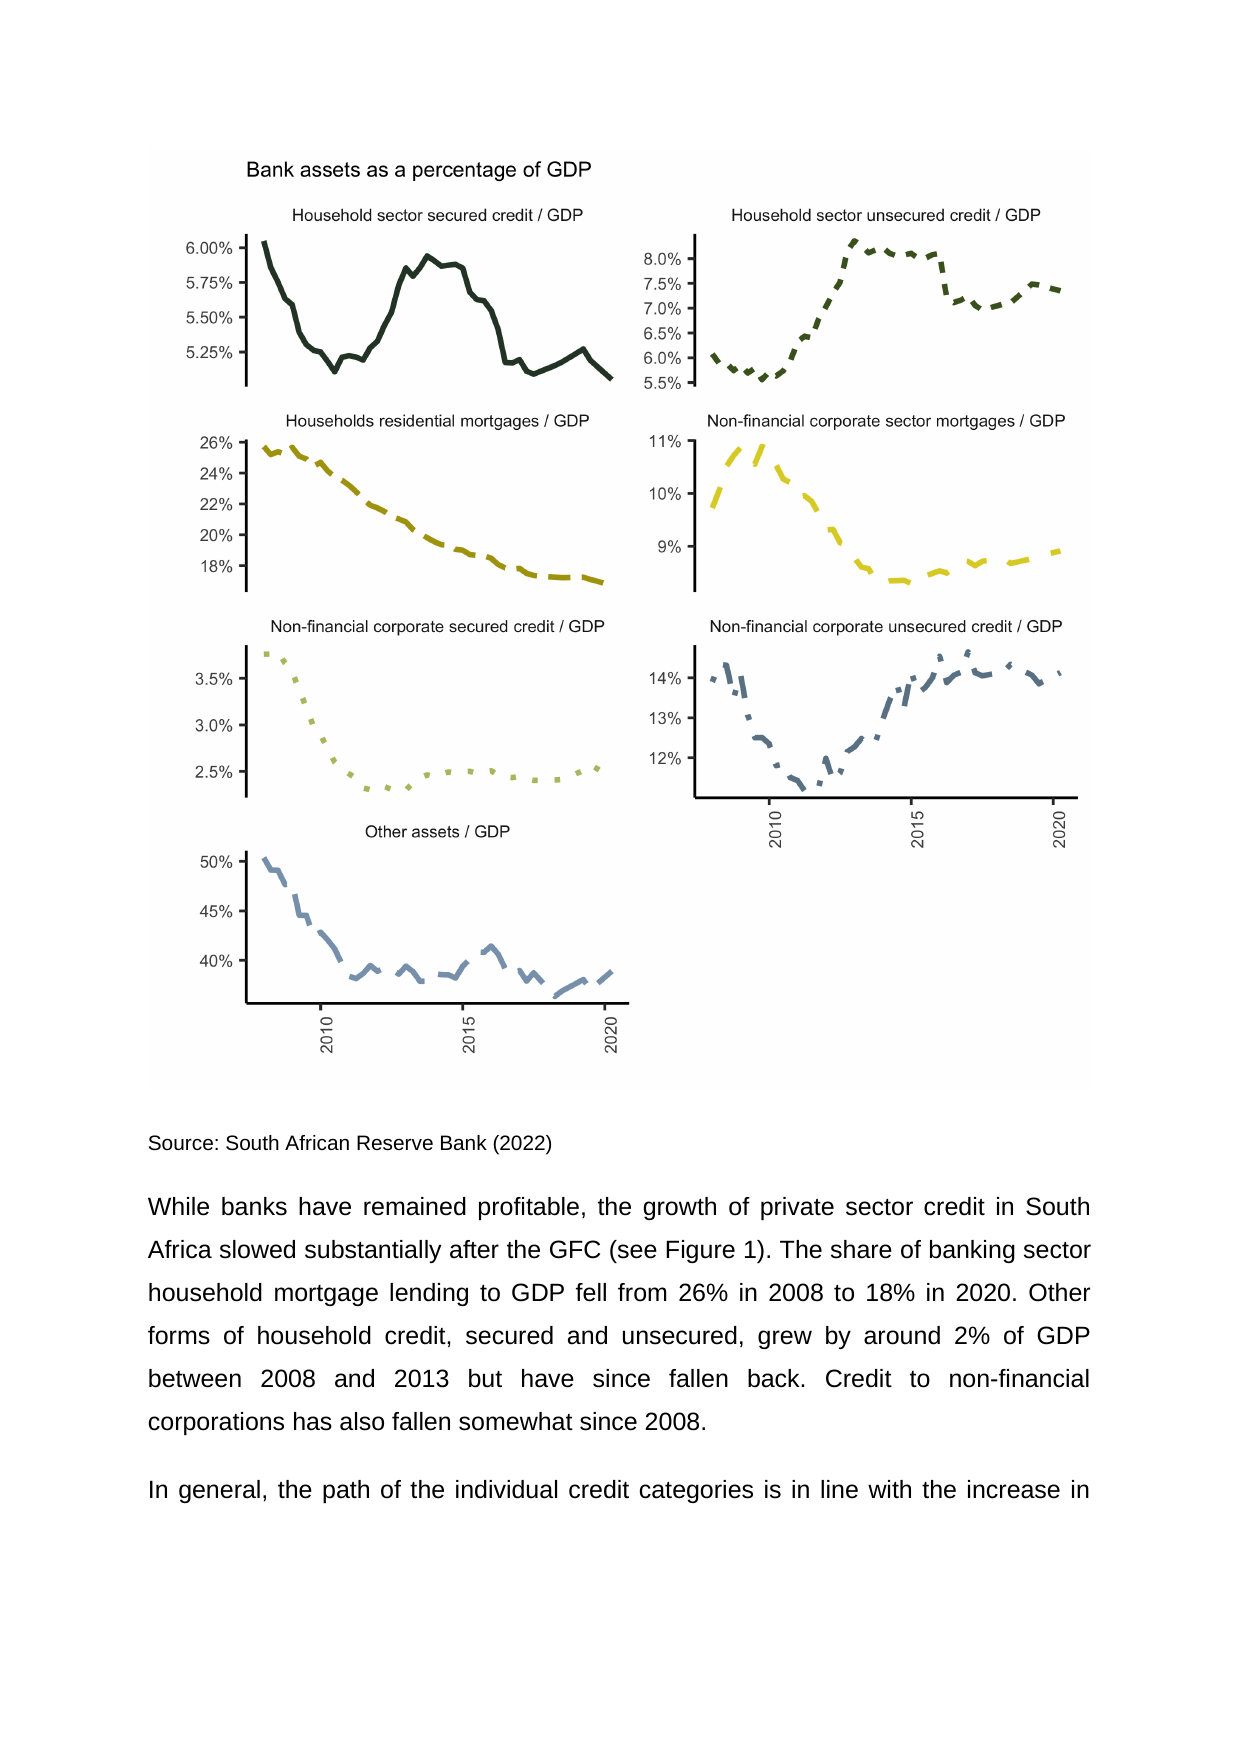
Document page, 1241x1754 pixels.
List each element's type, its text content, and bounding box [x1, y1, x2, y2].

text While banks have remained profitable, the growth of private sector credit in South Africa slowed substantially after the GFC (see Figure 1). The share of banking sector household mortgage lending to GDP fell from 26% in 2008 to 18% in 2020. Other forms of household credit, secured and unsecured, grew by around 2% of GDP between 2008 and 2013 but have since fallen back. Credit to non-financial corporations has also fallen somewhat since 2008. [148, 1192, 1092, 1436]
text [148, 1476, 1092, 1504]
text Source: South African Reserve Bank (2022) [148, 1131, 1092, 1155]
picture [147, 147, 1092, 1092]
